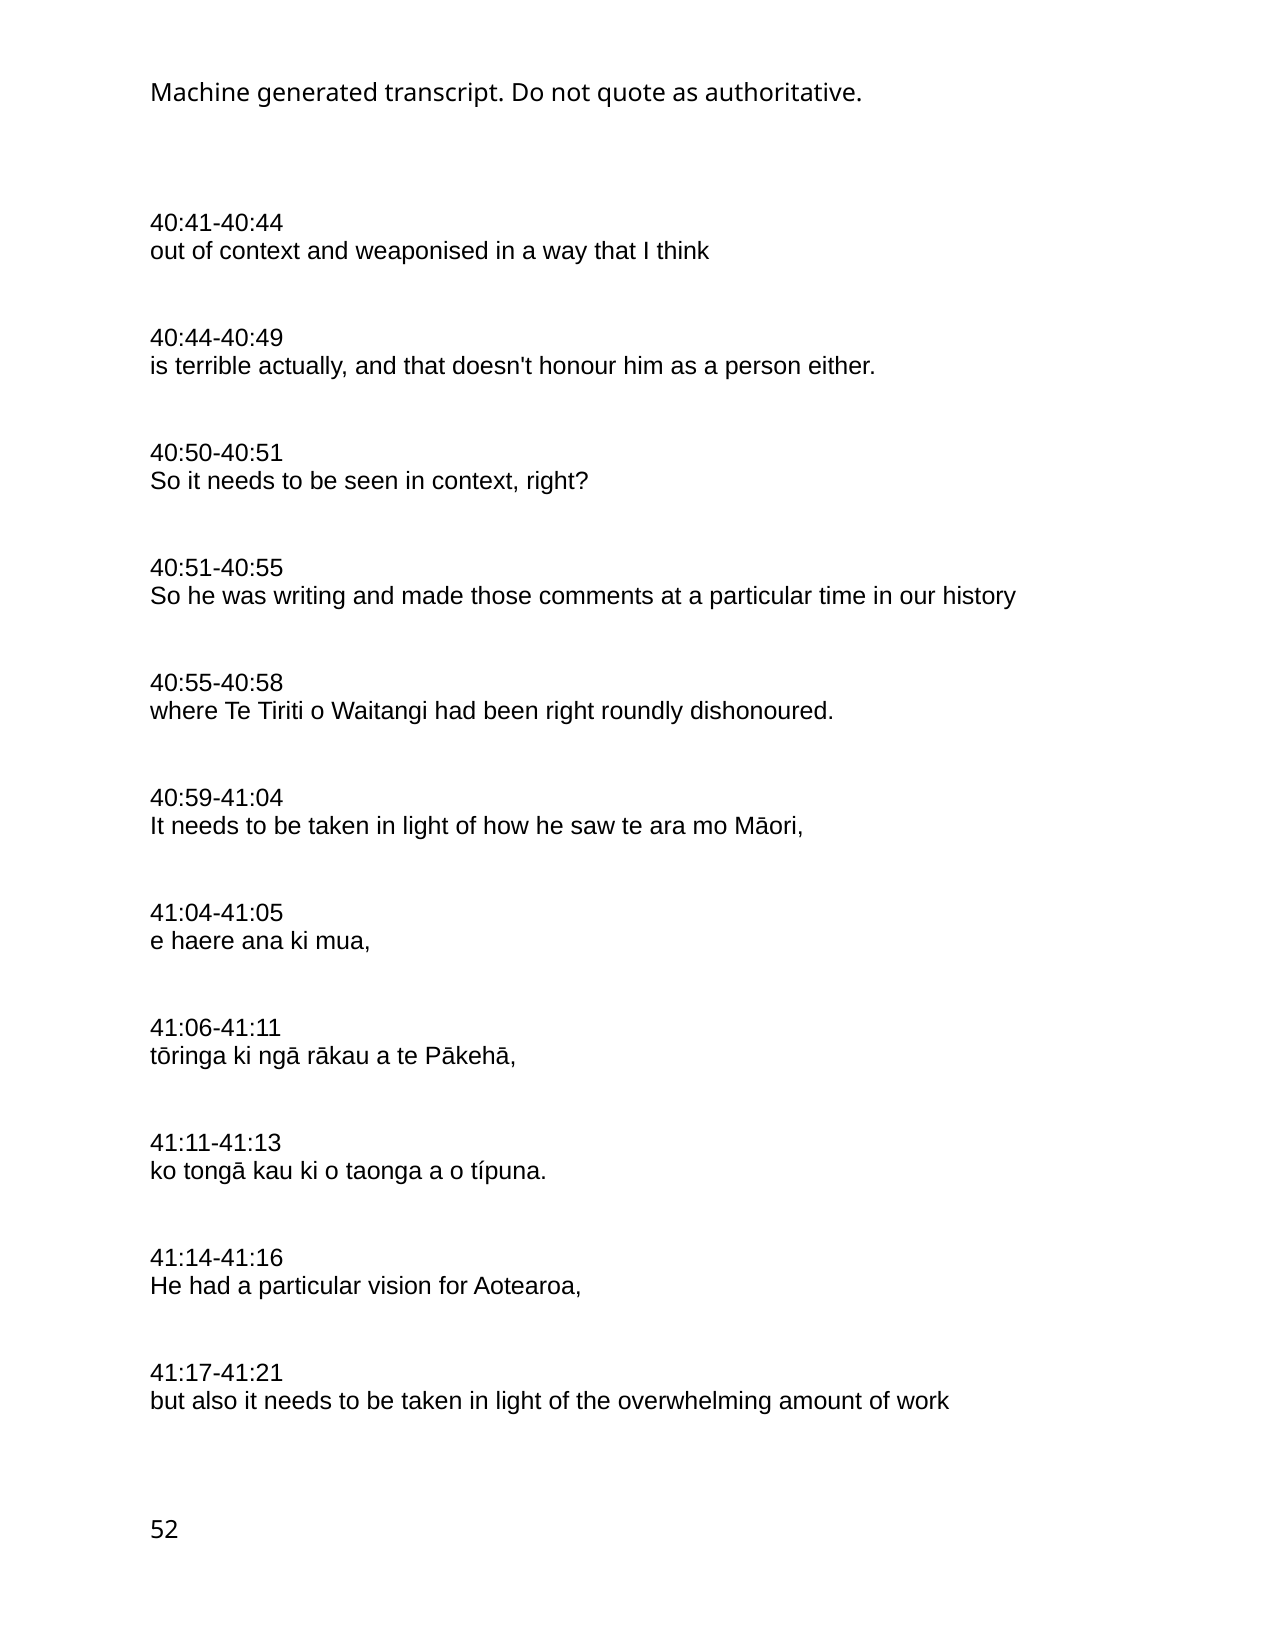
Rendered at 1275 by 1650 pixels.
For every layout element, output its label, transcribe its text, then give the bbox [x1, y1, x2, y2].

text ko tongā kau ki o taonga a o típuna. [150, 1156, 1125, 1185]
text 41:11-41:13 [150, 1127, 1125, 1156]
text 40:59-41:04 [150, 782, 1125, 811]
text tōringa ki ngā rākau a te Pākehā, [150, 1041, 1125, 1070]
text 40:50-40:51 [150, 437, 1125, 466]
text is terrible actually, and that doesn't honour him as a person either. [150, 351, 1125, 380]
text So he was writing and made those comments at a particular time in our history [150, 581, 1125, 610]
text out of context and weaponised in a way that I think [150, 236, 1125, 265]
text where Te Tiriti o Waitangi had been right roundly dishonoured. [150, 696, 1125, 725]
text 41:14-41:16 [150, 1242, 1125, 1271]
text 40:51-40:55 [150, 552, 1125, 581]
text 40:41-40:44 [150, 207, 1125, 236]
text 40:55-40:58 [150, 667, 1125, 696]
text 41:17-41:21 [150, 1357, 1125, 1386]
text but also it needs to be taken in light of the overwhelming amount of work [150, 1386, 1125, 1415]
text e haere ana ki mua, [150, 926, 1125, 955]
text So it needs to be seen in context, right? [150, 466, 1125, 495]
text It needs to be taken in light of how he saw te ara mo Māori, [150, 811, 1125, 840]
text 41:06-41:11 [150, 1012, 1125, 1041]
text 40:44-40:49 [150, 322, 1125, 351]
text He had a particular vision for Aotearoa, [150, 1271, 1125, 1300]
text 41:04-41:05 [150, 897, 1125, 926]
